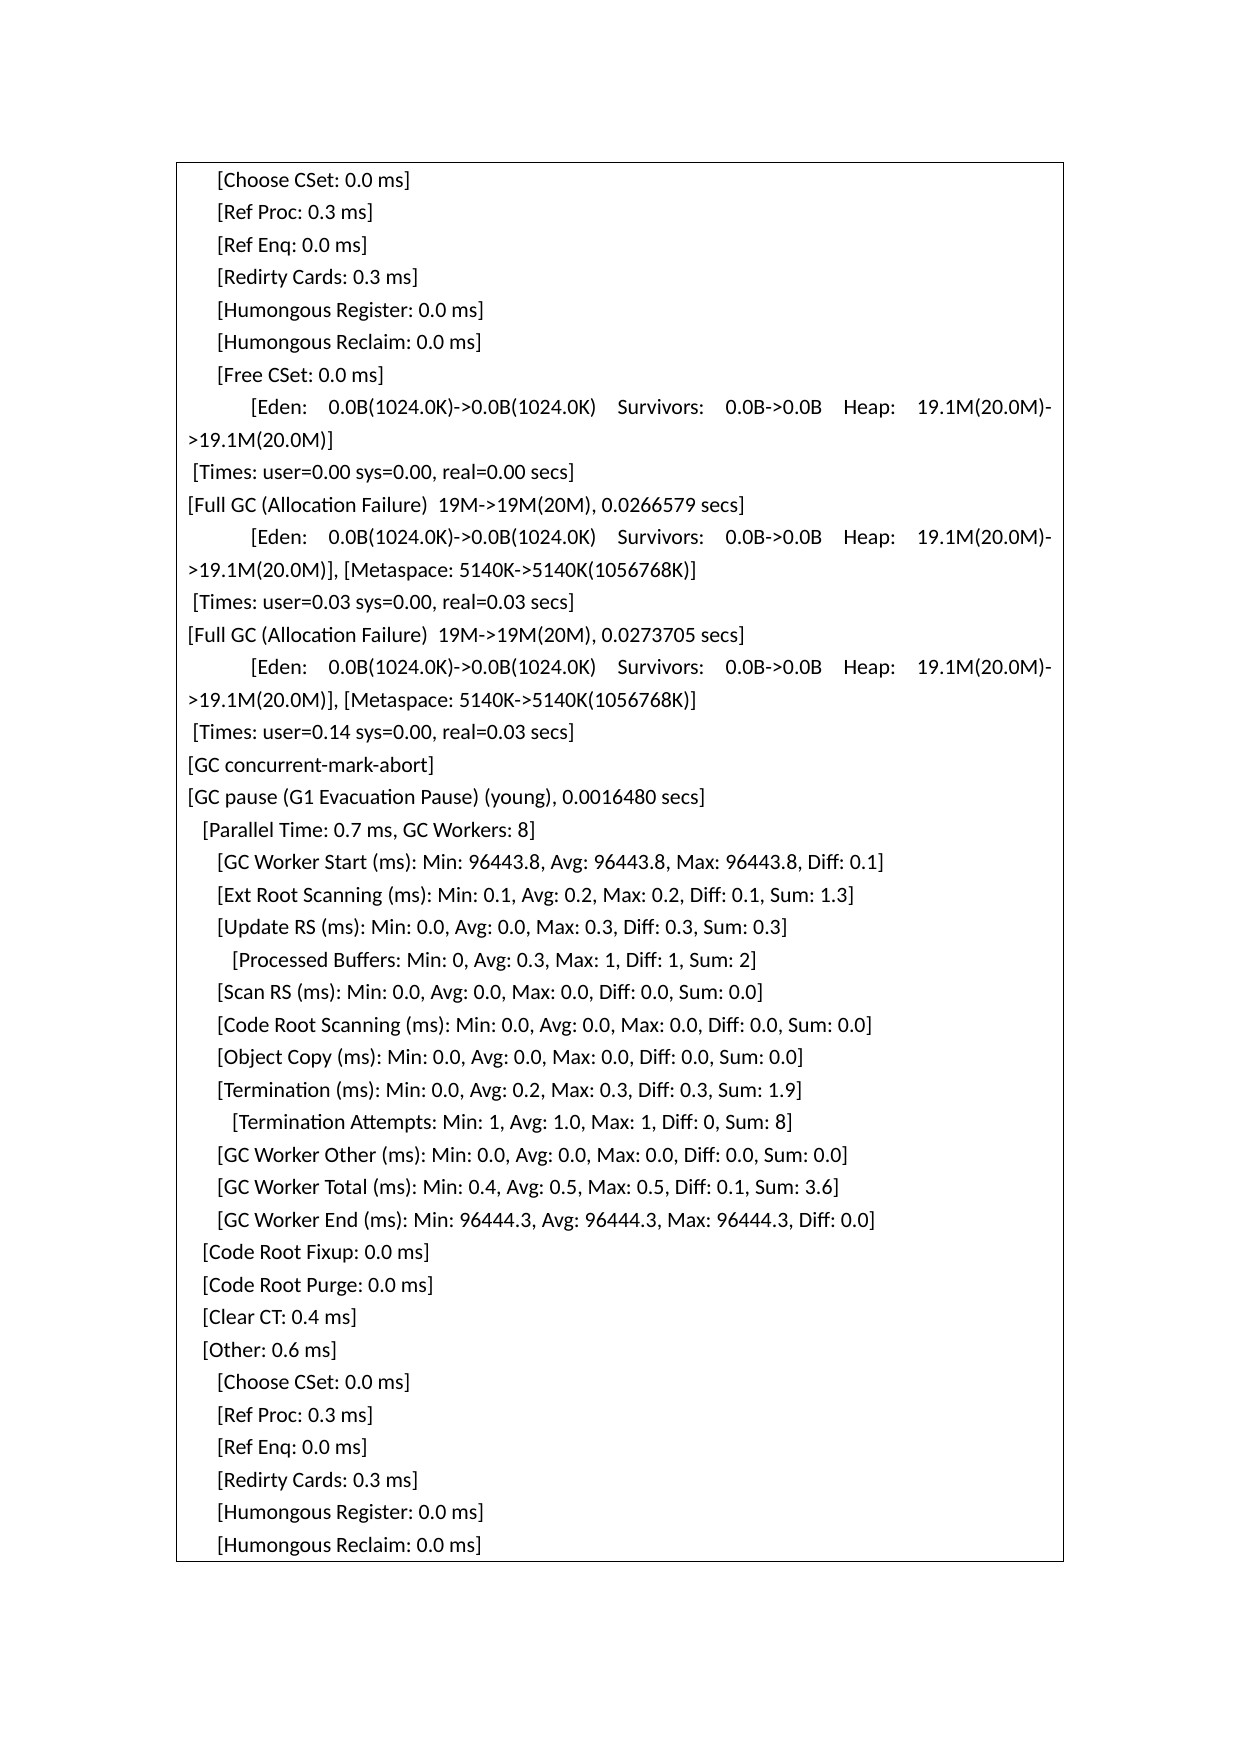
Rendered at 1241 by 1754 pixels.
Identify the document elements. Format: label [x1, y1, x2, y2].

table_header [177, 163, 1063, 1561]
